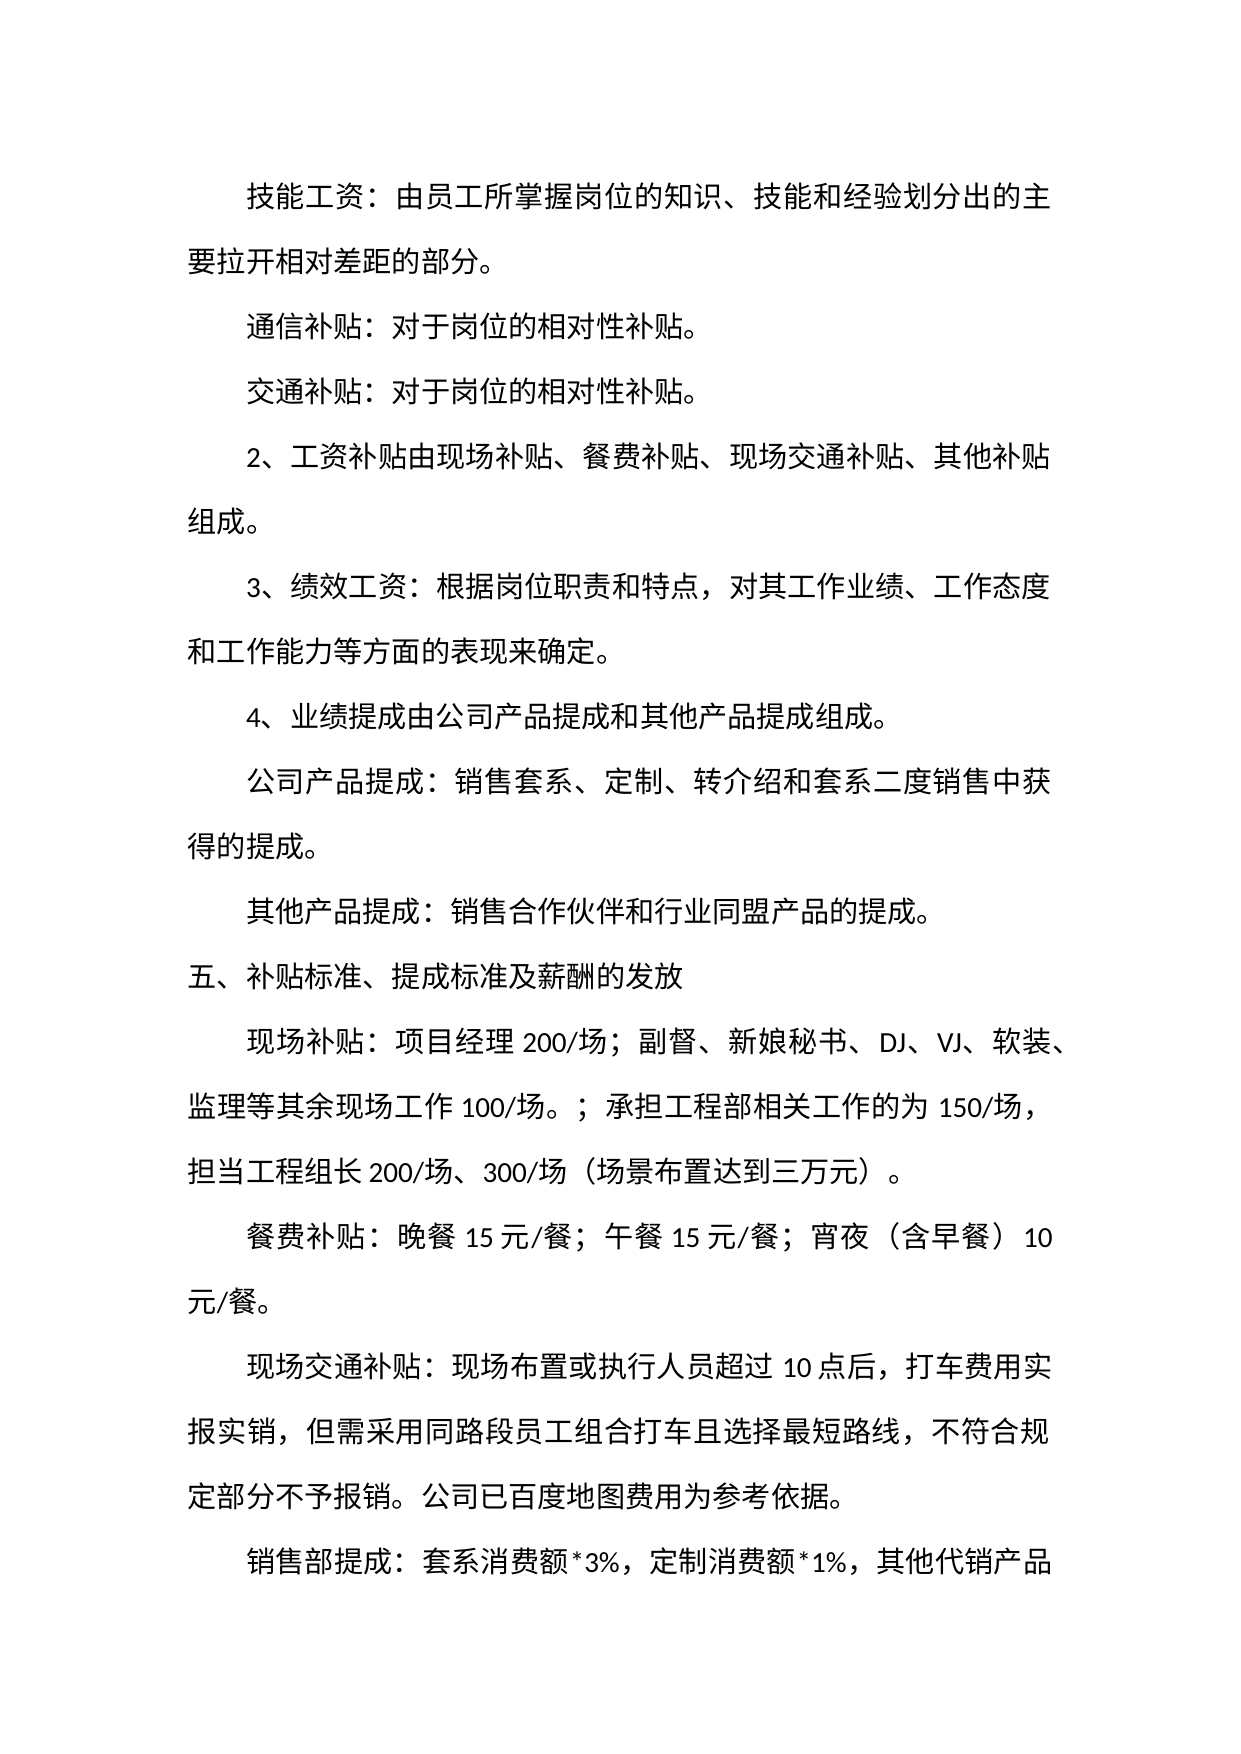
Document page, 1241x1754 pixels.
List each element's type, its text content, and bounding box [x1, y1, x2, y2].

text 公司产品提成：销售套系、定制、转介绍和套系二度销售中获得的提成。 [187, 747, 1053, 877]
text 通信补贴：对于岗位的相对性补贴。 [187, 292, 1053, 357]
text 交通补贴：对于岗位的相对性补贴。 [187, 357, 1053, 422]
text 3、绩效工资：根据岗位职责和特点，对其工作业绩、工作态度和工作能力等方面的表现来确定。 [187, 552, 1053, 682]
text 现场交通补贴：现场布置或执行人员超过10点后，打车费用实报实销，但需采用同路段员工组合打车且选择最短路线，不符合规定部分不予报销。公司已百度地图费用为参考依据。 [187, 1332, 1053, 1527]
text 餐费补贴：晚餐15元/餐；午餐15元/餐；宵夜（含早餐）10元/餐。 [187, 1202, 1053, 1332]
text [187, 1527, 1053, 1592]
text 4、业绩提成由公司产品提成和其他产品提成组成。 [187, 682, 1053, 747]
text 技能工资：由员工所掌握岗位的知识、技能和经验划分出的主要拉开相对差距的部分。 [187, 162, 1053, 292]
text 现场补贴：项目经理200/场；副督、新娘秘书、DJ、VJ、软装、监理等其余现场工作100/场。；承担工程部相关工作的为150/场，担当工程组长200/场、300/场（场景布置达到三万元）。 [187, 1007, 1053, 1202]
text 其他产品提成：销售合作伙伴和行业同盟产品的提成。 [187, 877, 1053, 942]
text 五、补贴标准、提成标准及薪酬的发放 [187, 942, 1053, 1007]
text 2、工资补贴由现场补贴、餐费补贴、现场交通补贴、其他补贴组成。 [187, 422, 1053, 552]
